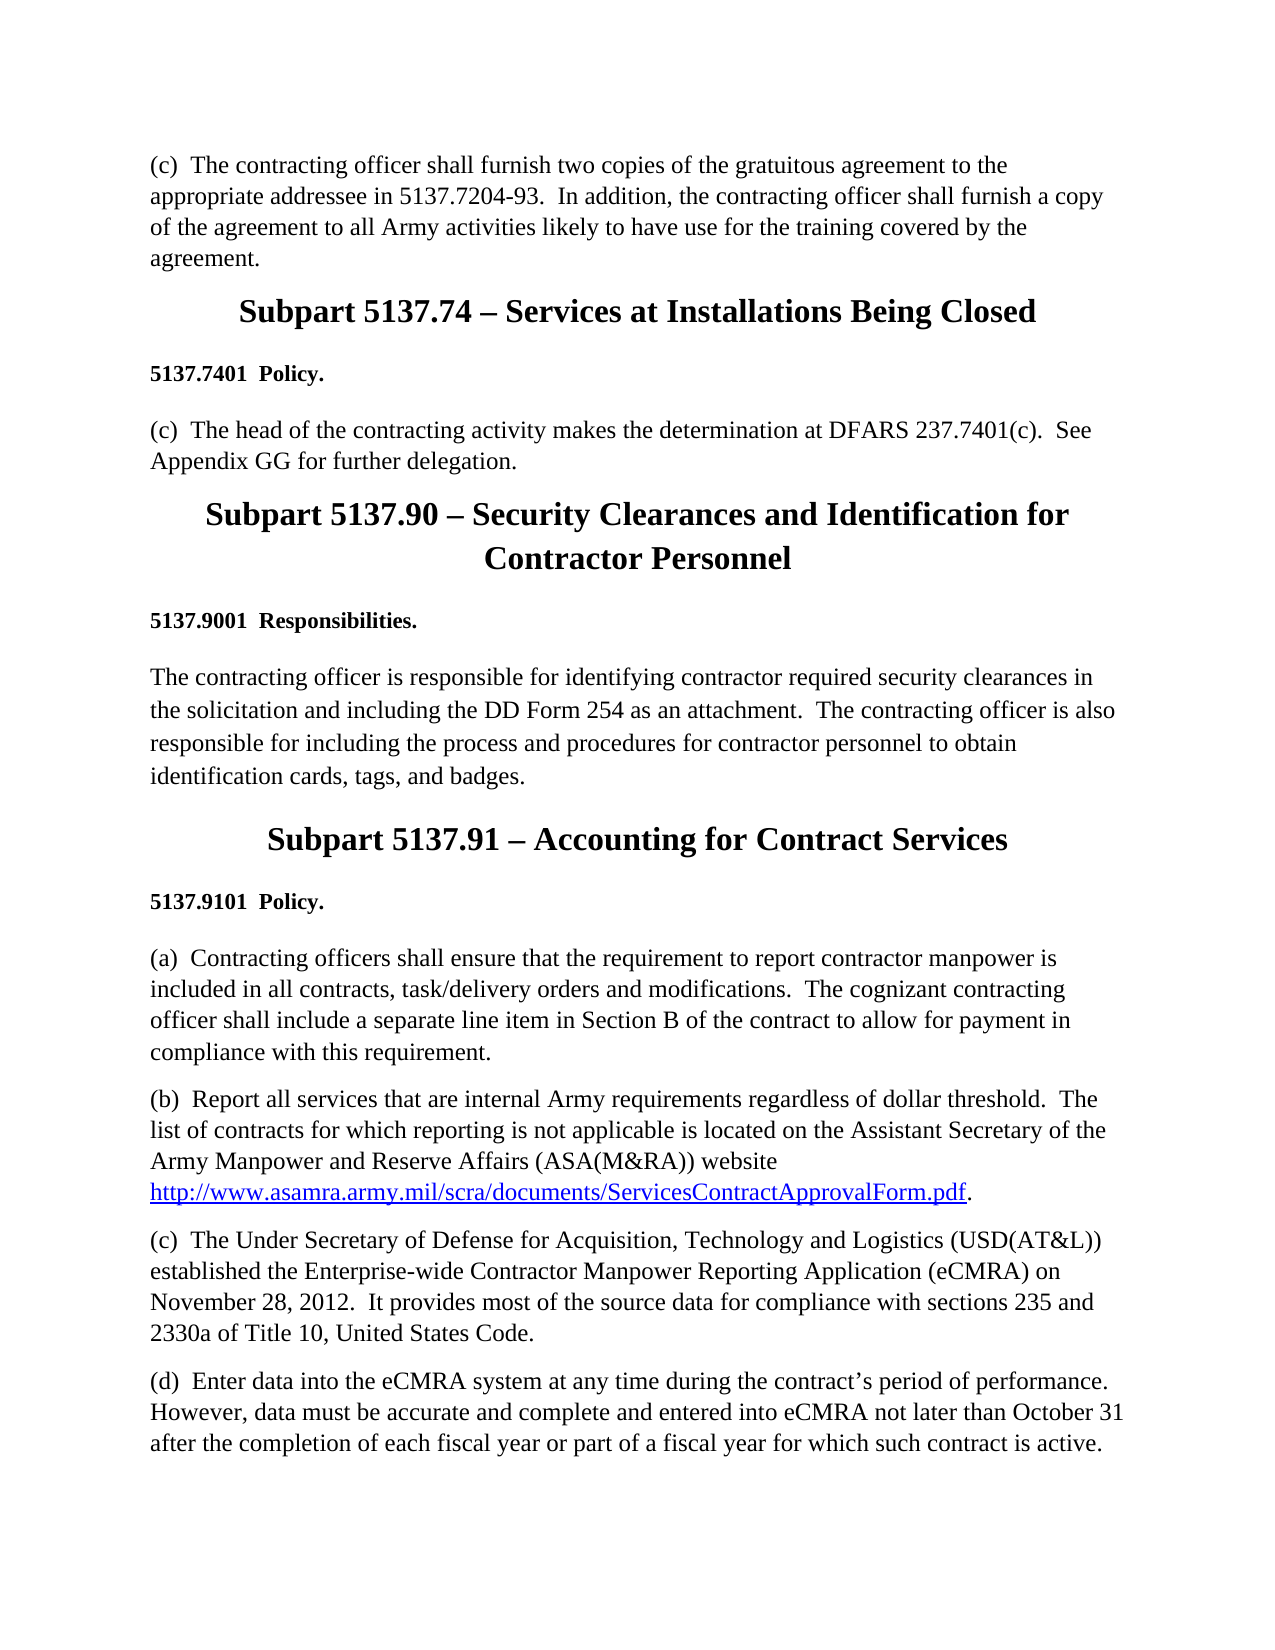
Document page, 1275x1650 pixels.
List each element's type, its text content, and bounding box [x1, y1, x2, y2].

subtitle 5137.9001 Responsibilities. [150, 607, 1125, 633]
list (c) The head of the contracting activity makes the determination at DFARS 237.7401(c). See Appendix GG for further delegation. [150, 415, 1125, 475]
subtitle Subpart 5137.90 – Security Clearances and Identification for Contractor Personnel [150, 494, 1125, 576]
subtitle 5137.7401 Policy. [150, 360, 1125, 386]
text The contracting officer is responsible for identifying contractor required security clearances in the solicitation and including the DD Form 254 as an attachment. The contracting officer is also responsible for including the process and procedures for contractor personnel to obtain identification cards, tags, and badges. [150, 662, 1125, 790]
list (c) The Under Secretary of Defense for Acquisition, Technology and Logistics (USD(AT&L)) established the Enterprise-wide Contractor Manpower Reporting Application (eCMRA) on November 28, 2012. It provides most of the source data for compliance with sections 235 and 2330a of Title 10, United States Code. [150, 1225, 1125, 1347]
subtitle 5137.9101 Policy. [150, 888, 1125, 915]
list (a) Contracting officers shall ensure that the requirement to report contractor manpower is included in all contracts, task/delivery orders and modifications. The cognizant contracting officer shall include a separate line item in Section B of the contract to allow for payment in compliance with this requirement. [150, 943, 1125, 1065]
list (d) Enter data into the eCMRA system at any time during the contract’s period of performance. However, data must be accurate and complete and entered into eCMRA not later than October 31 after the completion of each fiscal year or part of a fiscal year for which such contract is active. [150, 1366, 1125, 1457]
list (b) Report all services that are internal Army requirements regardless of dollar threshold. The list of contracts for which reporting is not applicable is located on the Assistant Secretary of the Army Manpower and Reserve Affairs (ASA(M&RA)) website http://www.asamra.army.mil/scra/documents/ServicesContractApprovalForm.pdf. [150, 1084, 1125, 1206]
subtitle Subpart 5137.91 – Accounting for Contract Services [150, 819, 1125, 858]
subtitle Subpart 5137.74 – Services at Installations Being Closed [150, 291, 1125, 329]
